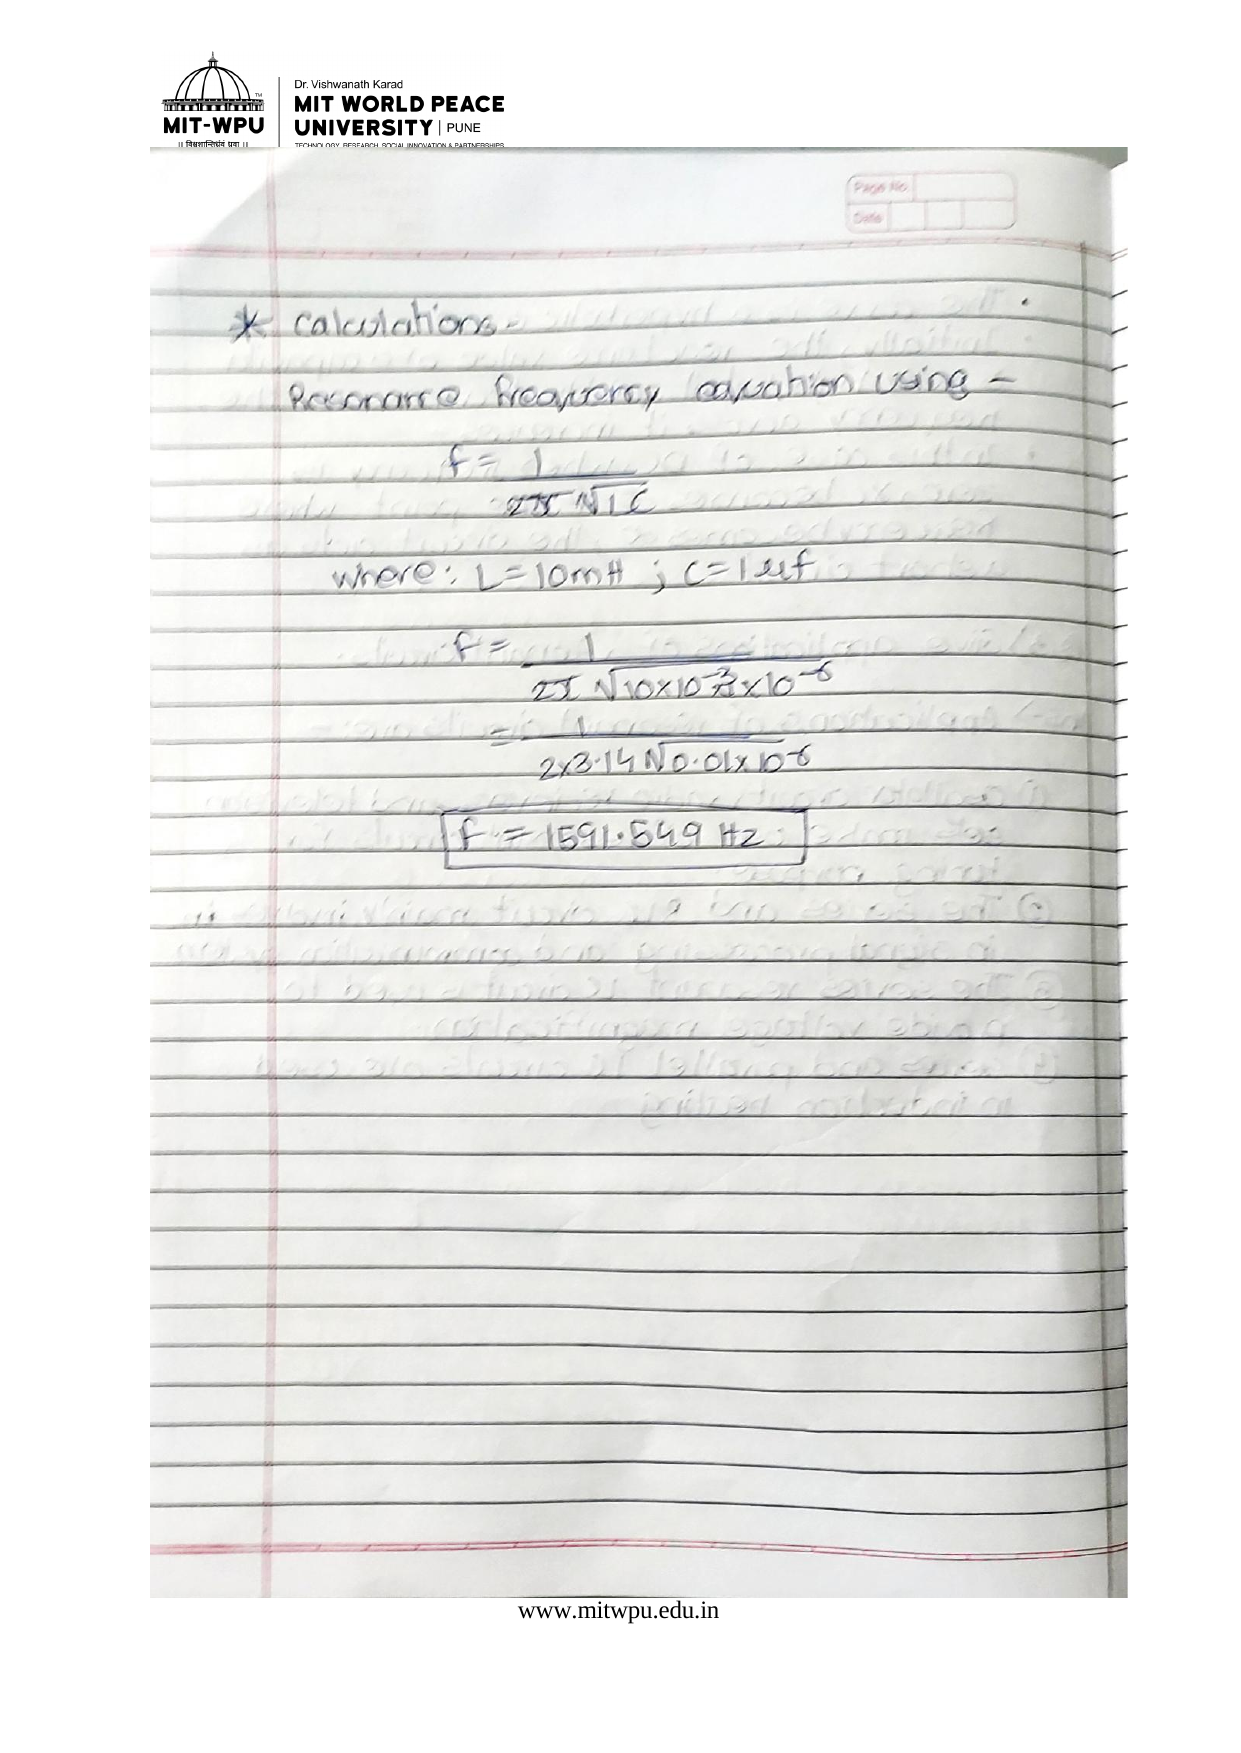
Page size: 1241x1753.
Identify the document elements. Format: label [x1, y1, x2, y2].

picture [150, 51, 1128, 1598]
